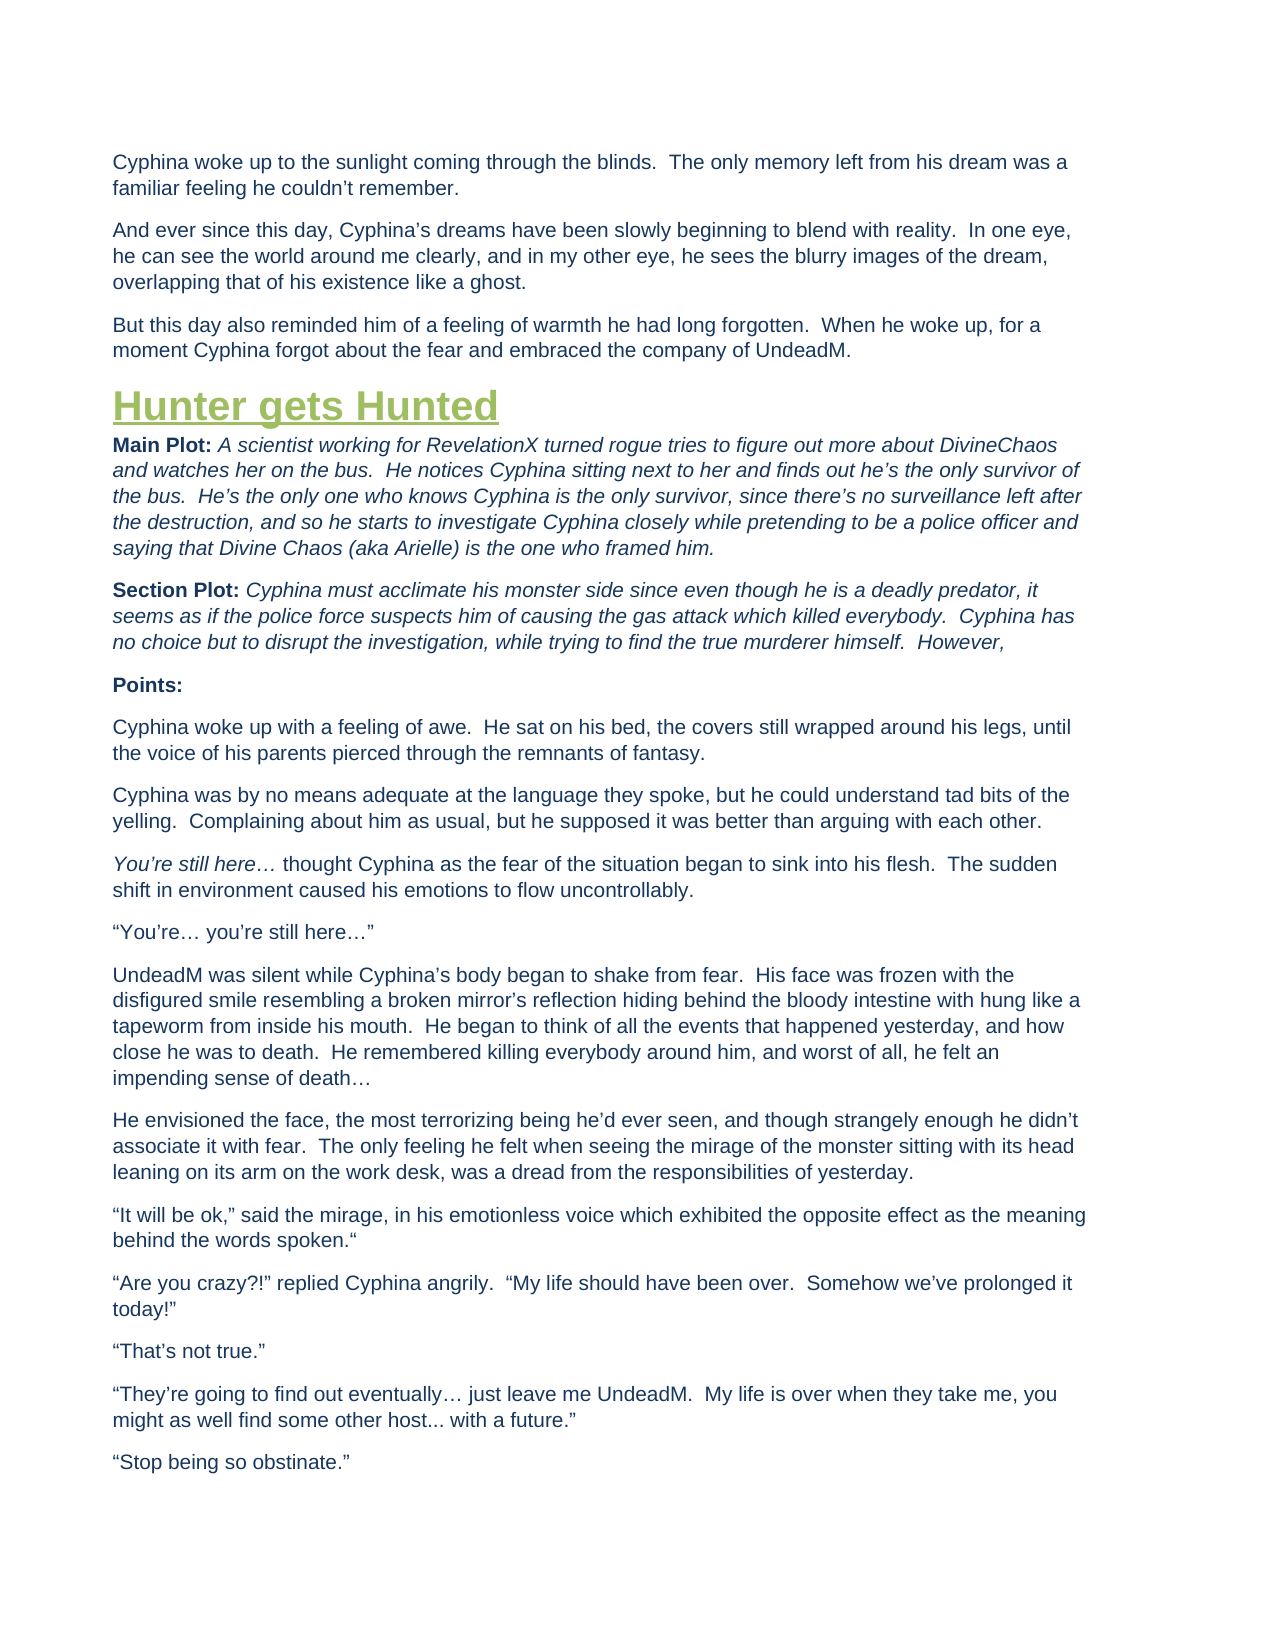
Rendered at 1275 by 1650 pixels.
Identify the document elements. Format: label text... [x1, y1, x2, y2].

text “They’re going to find out eventually… just leave me UndeadM. My life is over when they take me, you might as well find some other host... with a future.” [112, 1382, 1087, 1431]
text “It will be ok,” said the mirage, in his emotionless voice which exhibited the opposite effect as the meaning behind the words spoken.“ [112, 1202, 1087, 1252]
text Cyphina woke up to the sunlight coming through the blinds. The only memory left from his dream was a familiar feeling he couldn’t remember. [112, 150, 1087, 200]
text “That’s not true.” [112, 1339, 1087, 1363]
text Section Plot: Cyphina must acclimate his monster side since even though he is a deadly predator, it seems as if the police force suspects him of causing the gas attack which killed everybody. Cyphina has no choice but to disrupt the investigation, while trying to find the true murderer himself. However, [112, 578, 1087, 654]
text “You’re… you’re still here…” [112, 920, 1087, 944]
text UndeadM was silent while Cyphina’s body began to shake from fear. His face was frozen with the disfigured smile resembling a broken mirror’s reflection hiding behind the bloody intestine with hung like a tapeworm from inside his mouth. He began to think of all the events that happened yesterday, and how close he was to death. He remembered killing everybody around him, and worst of all, he felt an impending sense of death… [112, 962, 1087, 1090]
text Cyphina woke up with a feeling of awe. He sat on his bed, the covers still wrapped around his legs, until the voice of his parents pierced through the remnants of fantasy. [112, 715, 1087, 765]
subtitle Hunter gets Hunted [112, 381, 1087, 429]
text “Are you crazy?!” replied Cyphina angrily. “My life should have been over. Somehow we’ve prolonged it today!” [112, 1271, 1087, 1321]
text You’re still here… thought Cyphina as the fear of the situation began to sink into his flesh. The sudden shift in environment caused his emotions to flow uncontrollably. [112, 852, 1087, 901]
text But this day also reminded him of a feeling of warmth he had long forgotten. When he woke up, for a moment Cyphina forgot about the fear and embraced the company of UndeadM. [112, 312, 1087, 362]
text Main Plot: A scientist working for RevelationX turned rogue tries to figure out more about DivineChaos and watches her on the bus. He notices Cyphina sitting next to her and finds out he’s the only survivor of the bus. He’s the only one who knows Cyphina is the only survivor, since there’s no surveillance left after the destruction, and so he starts to investigate Cyphina closely while pretending to be a police officer and saying that Divine Chaos (aka Arielle) is the one who framed him. [112, 432, 1087, 560]
text He envisioned the face, the most terrorizing being he’d ever seen, and though strangely enough he didn’t associate it with fear. The only feeling he felt when seeing the mirage of the monster sitting with its head leaning on its arm on the work desk, was a dread from the responsibilities of yesterday. [112, 1108, 1087, 1184]
text “Stop being so obstinate.” [112, 1450, 1087, 1474]
text Points: [112, 672, 1087, 696]
text And ever since this day, Cyphina’s dreams have been slowly beginning to blend with reality. In one eye, he can see the world around me clearly, and in my other eye, he sees the blurry images of the dream, overlapping that of his existence like a ghost. [112, 218, 1087, 294]
text Cyphina was by no means adequate at the language they spoke, but he could understand tad bits of the yelling. Complaining about him as usual, but he supposed it was better than arguing with each other. [112, 783, 1087, 833]
